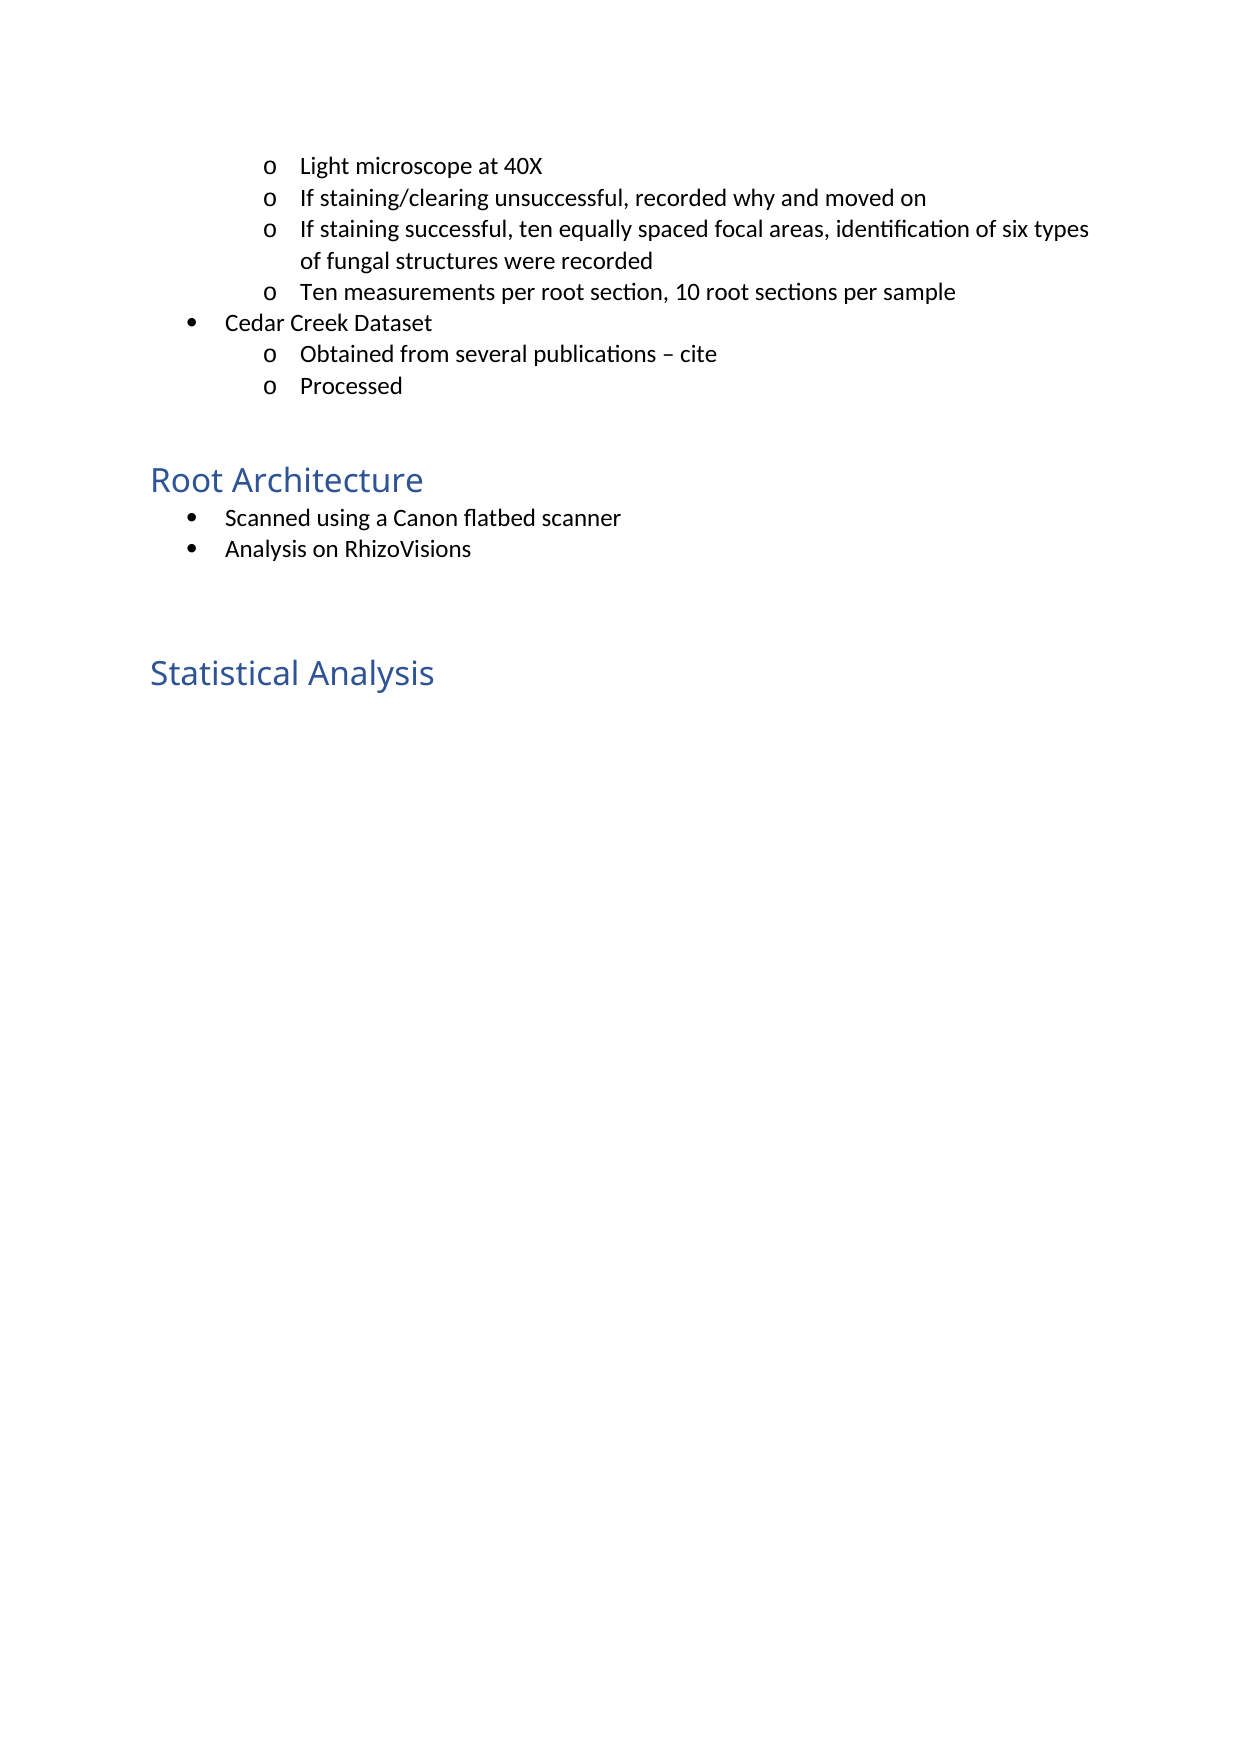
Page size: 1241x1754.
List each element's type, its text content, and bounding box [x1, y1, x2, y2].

list Analysis on RhizoVisions [187, 533, 1090, 564]
list Processed [262, 370, 1090, 402]
list Obtained from several publications – cite [262, 338, 1090, 370]
list If staining/clearing unsuccessful, recorded why and moved on [262, 182, 1090, 213]
list If staining successful, ten equally spaced focal areas, identification of six types of fungal structures were recorded [262, 213, 1090, 276]
list Cedar Creek Dataset [187, 308, 1090, 338]
list Scanned using a Canon flatbed scanner [187, 503, 1090, 533]
subtitle Statistical Analysis [150, 650, 1090, 695]
list Ten measurements per root section, 10 root sections per sample [262, 276, 1090, 308]
subtitle Root Architecture [150, 457, 1090, 503]
list Light microscope at 40X [262, 150, 1090, 182]
